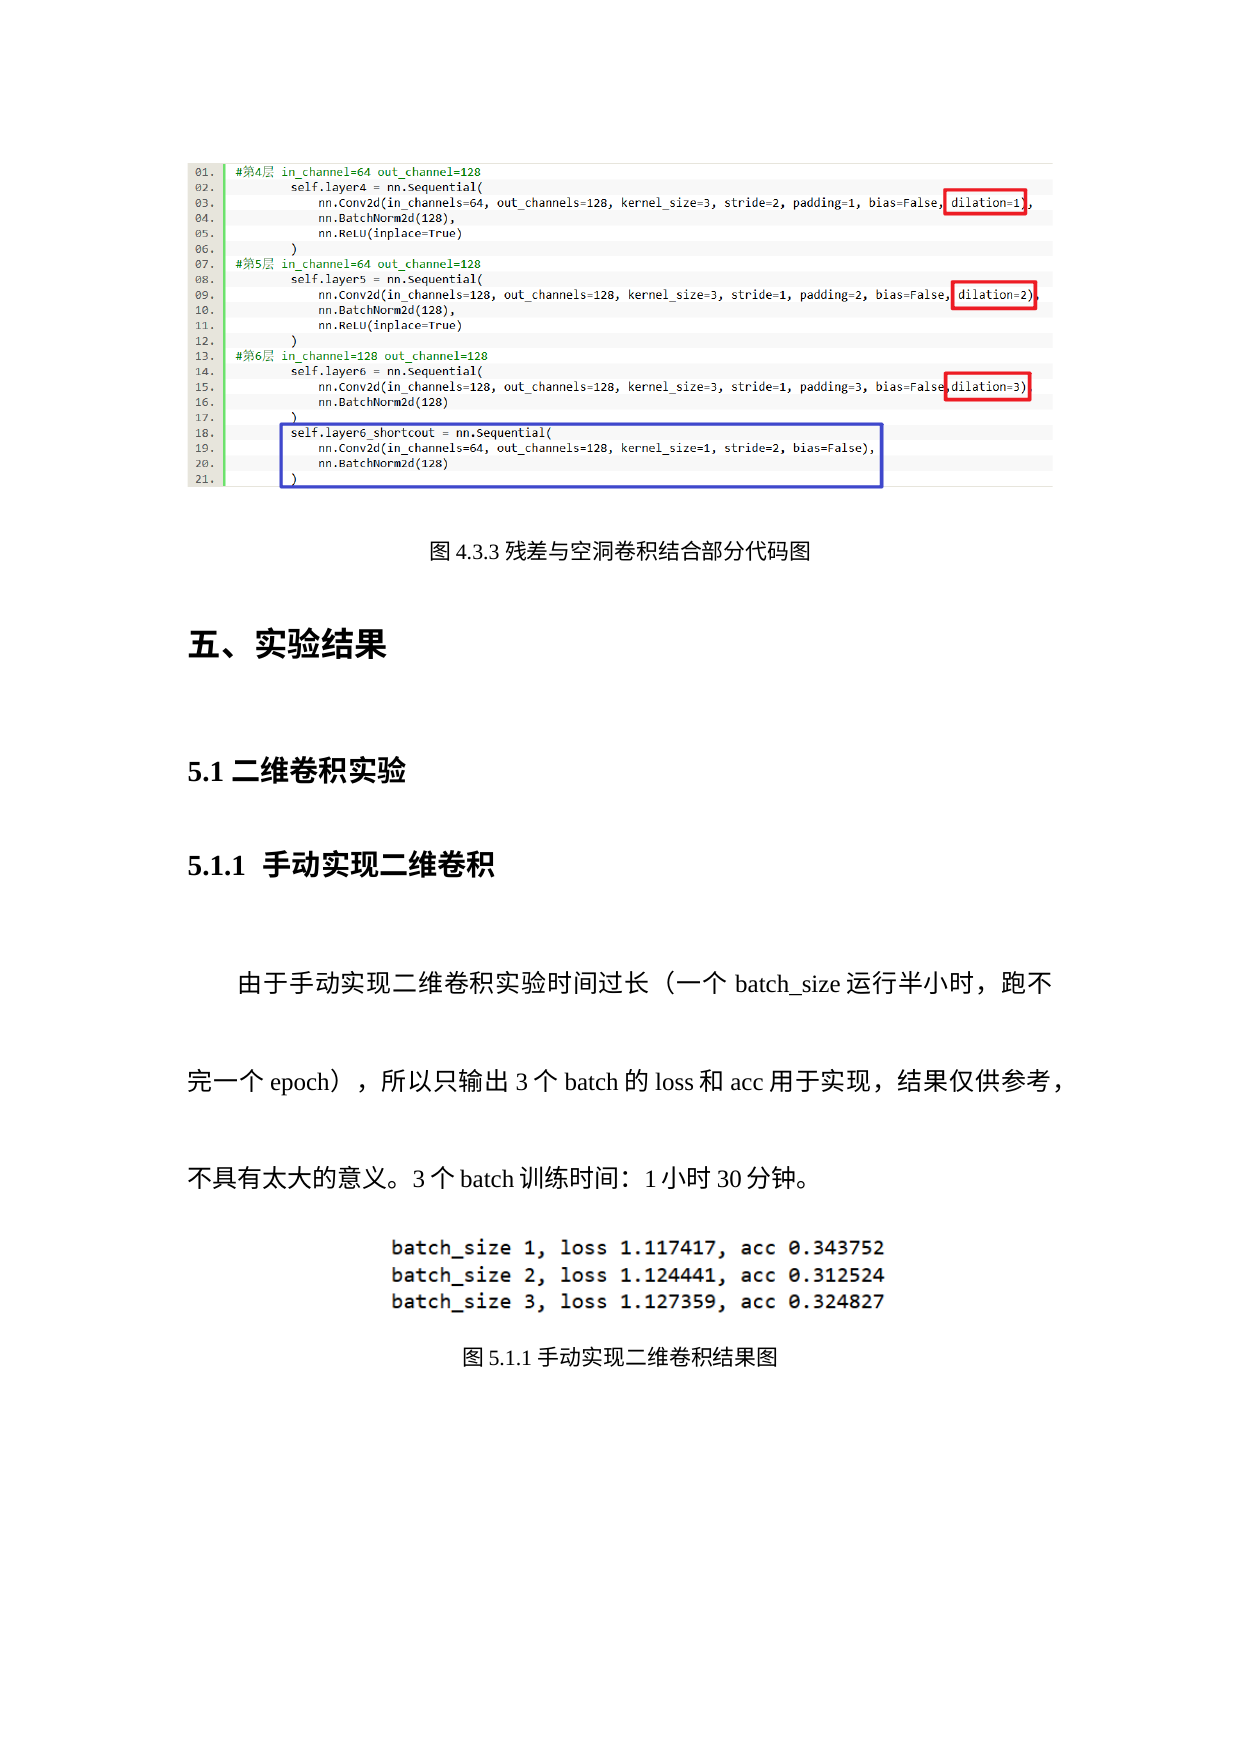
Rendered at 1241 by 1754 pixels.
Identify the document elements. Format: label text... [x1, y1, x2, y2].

picture [382, 1227, 902, 1323]
subtitle 手动实现二维卷积 [187, 831, 1053, 896]
text 图5.1.1 手动实现二维卷积结果图 [187, 1339, 1053, 1372]
subtitle 5.1 二维卷积实验 [187, 736, 1053, 801]
text 由于手动实现二维卷积实验时间过长（一个batch_size运行半小时，跑不完一个epoch），所以只输出3个batch的loss和acc用于实现，结果仅供参考，不具有太大的意义。3个batch训练时间：1小时30分钟。 [187, 949, 1053, 1209]
text 图4.3.3 残差与空洞卷积结合部分代码图 [187, 534, 1053, 566]
picture [187, 162, 1053, 490]
subtitle 五、实验结果 [187, 609, 1053, 674]
